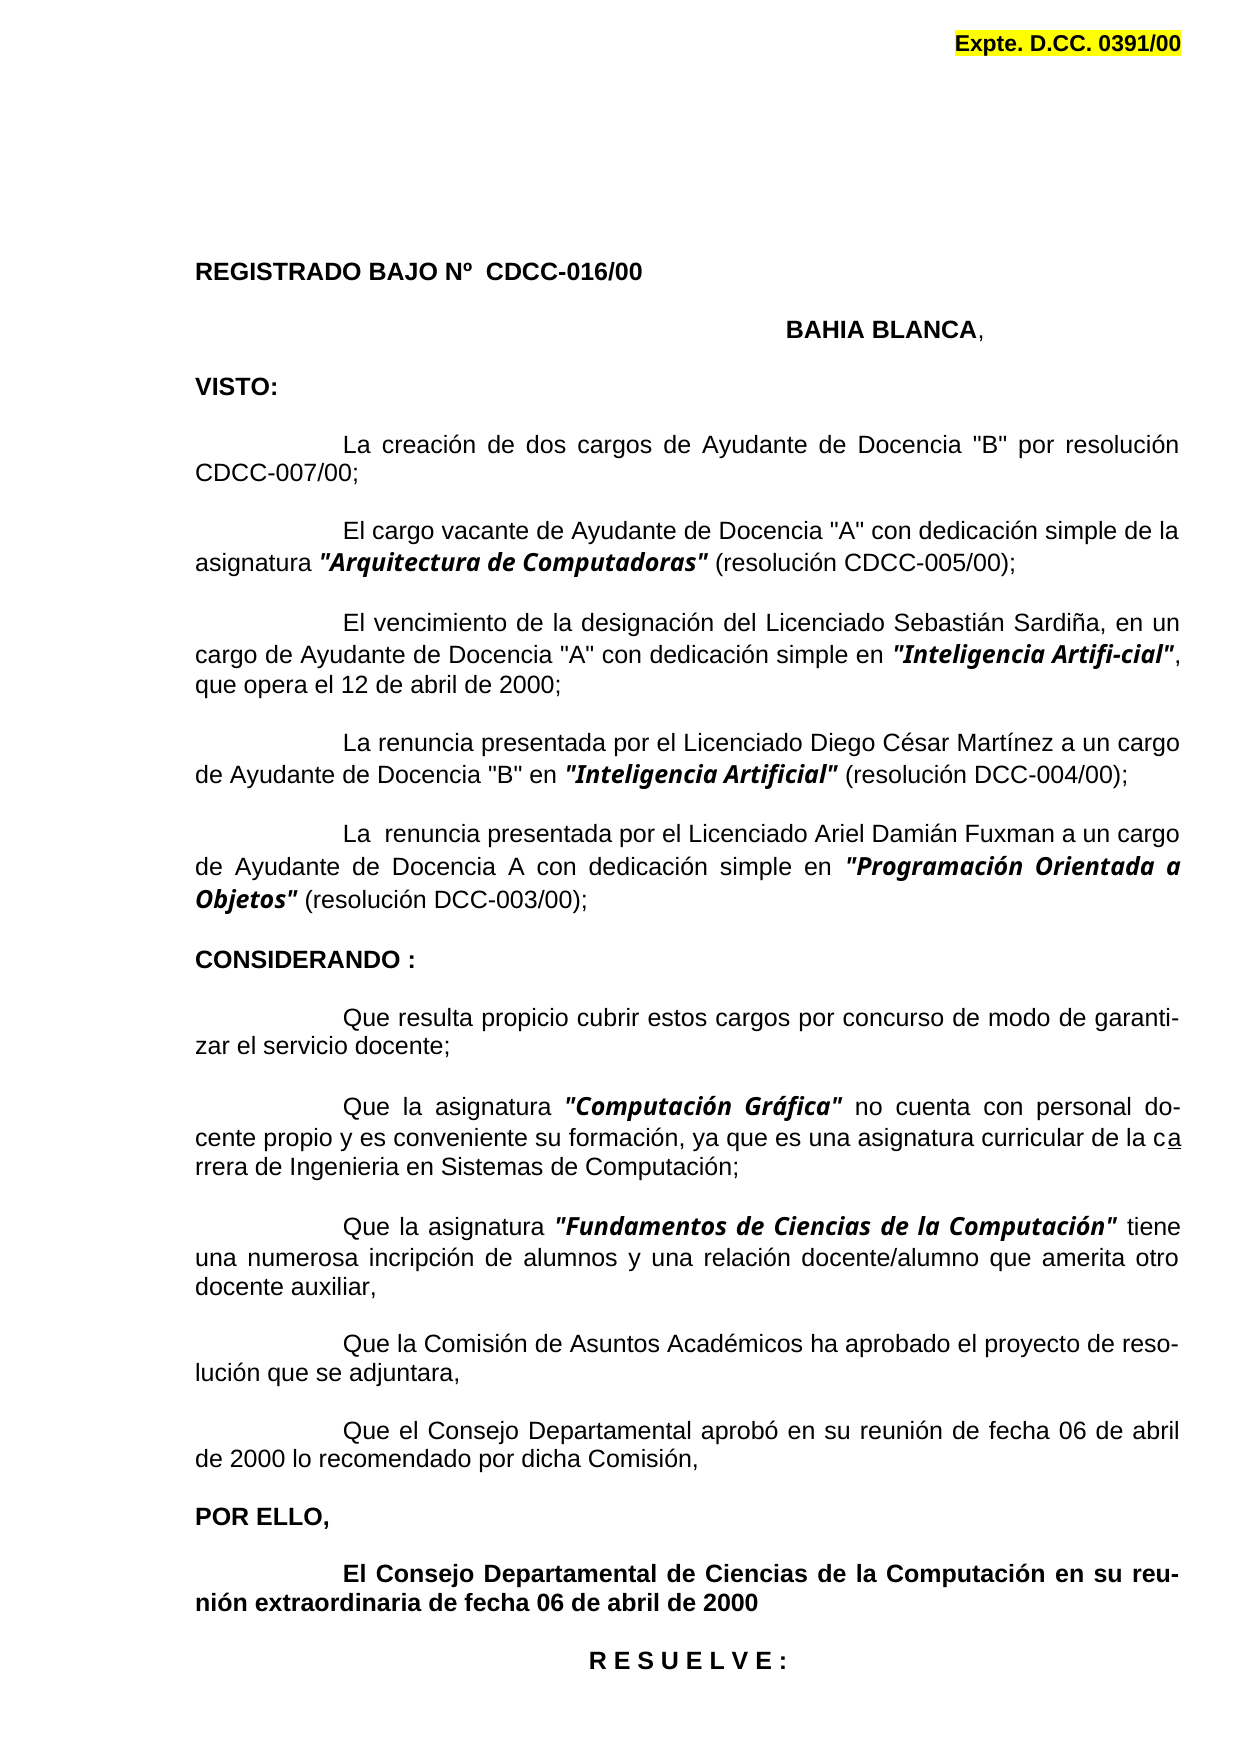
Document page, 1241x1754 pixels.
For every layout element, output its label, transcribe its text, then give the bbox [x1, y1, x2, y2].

text La renuncia presentada por el Licenciado Ariel Damián Fuxman a un cargo de Ayudante de Docencia A con dedicación simple en "Programación Orientada a Objetos" (resolución DCC-003/00); [195, 819, 1181, 916]
text REGISTRADO BAJO Nº CDCC-016/00 [195, 257, 1181, 286]
text La creación de dos cargos de Ayudante de Docencia "B" por resolución CDCC-007/00; [195, 430, 1181, 487]
text VISTO: [195, 372, 1181, 401]
text Que la Comisión de Asuntos Académicos ha aprobado el proyecto de reso-lución que se adjuntara, [195, 1329, 1181, 1387]
text El vencimiento de la designación del Licenciado Sebastián Sardiña, en un cargo de Ayudante de Docencia "A" con dedicación simple en "Inteligencia Artifi-cial", que opera el 12 de abril de 2000; [195, 607, 1181, 699]
text Que la asignatura "Computación Gráfica" no cuenta con personal do-cente propio y es conveniente su formación, ya que es una asignatura curricular de la ca rrera de Ingenieria en Sistemas de Computación; [195, 1089, 1181, 1180]
text El Consejo Departamental de Ciencias de la Computación en su reu-nión extraordinaria de fecha 06 de abril de 2000 [195, 1559, 1181, 1617]
text Que resulta propicio cubrir estos cargos por concurso de modo de garanti-zar el servicio docente; [195, 1002, 1181, 1060]
text Expte. D.CC. 0391/00 [195, 29, 1181, 56]
text Que la asignatura "Fundamentos de Ciencias de la Computación" tiene una numerosa incripción de alumnos y una relación docente/alumno que amerita otro docente auxiliar, [195, 1209, 1181, 1301]
text POR ELLO, [195, 1502, 1181, 1531]
text BAHIA BLANCA, [195, 315, 1181, 343]
text Que el Consejo Departamental aprobó en su reunión de fecha 06 de abril de 2000 lo recomendado por dicha Comisión, [195, 1416, 1181, 1473]
text La renuncia presentada por el Licenciado Diego César Martínez a un cargo de Ayudante de Docencia "B" en "Inteligencia Artificial" (resolución DCC-004/00); [195, 728, 1181, 791]
text El cargo vacante de Ayudante de Docencia "A" con dedicación simple de la asignatura "Arquitectura de Computadoras" (resolución CDCC-005/00); [195, 516, 1181, 579]
text R E S U E L V E : [195, 1646, 1181, 1674]
text CONSIDERANDO : [195, 945, 1181, 974]
